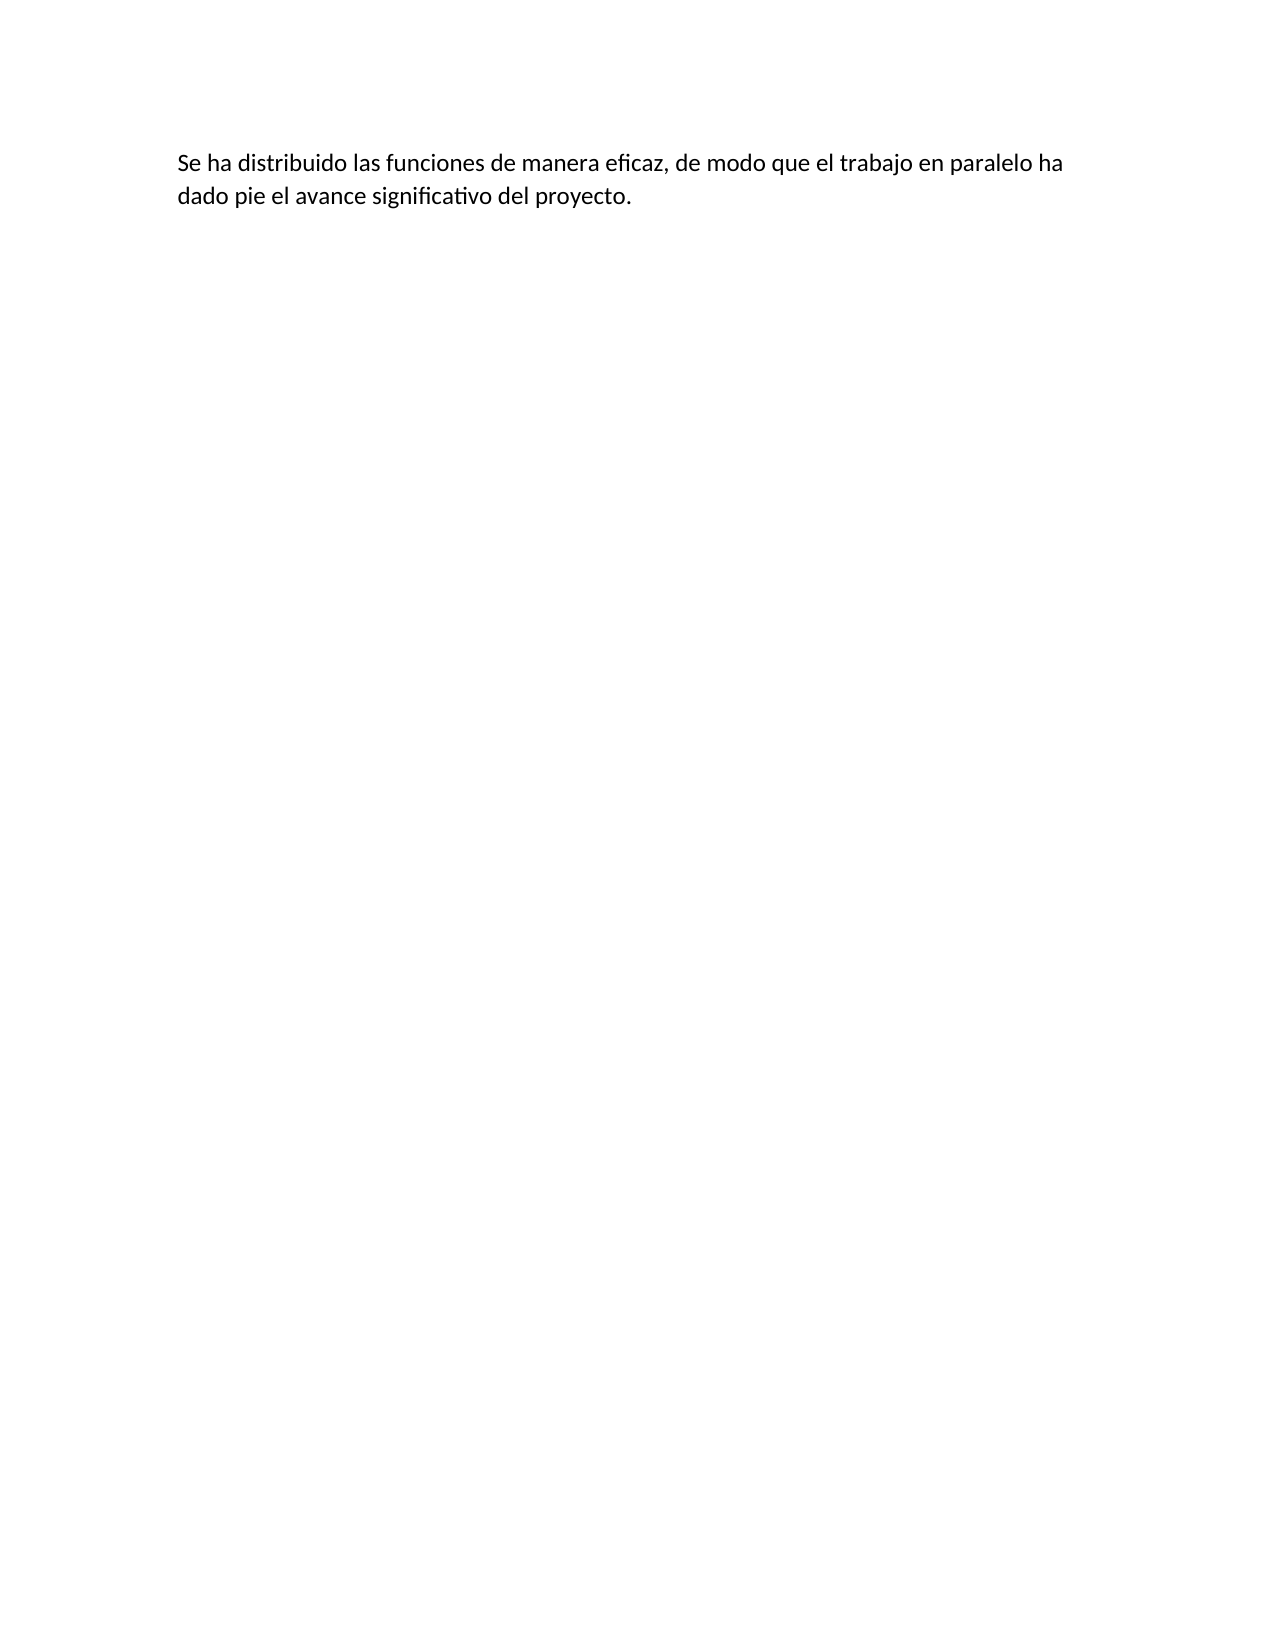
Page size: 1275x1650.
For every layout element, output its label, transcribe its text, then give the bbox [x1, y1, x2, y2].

text Se ha distribuido las funciones de manera eficaz, de modo que el trabajo en paralelo ha dado pie el avance significativo del proyecto. [177, 148, 1098, 211]
